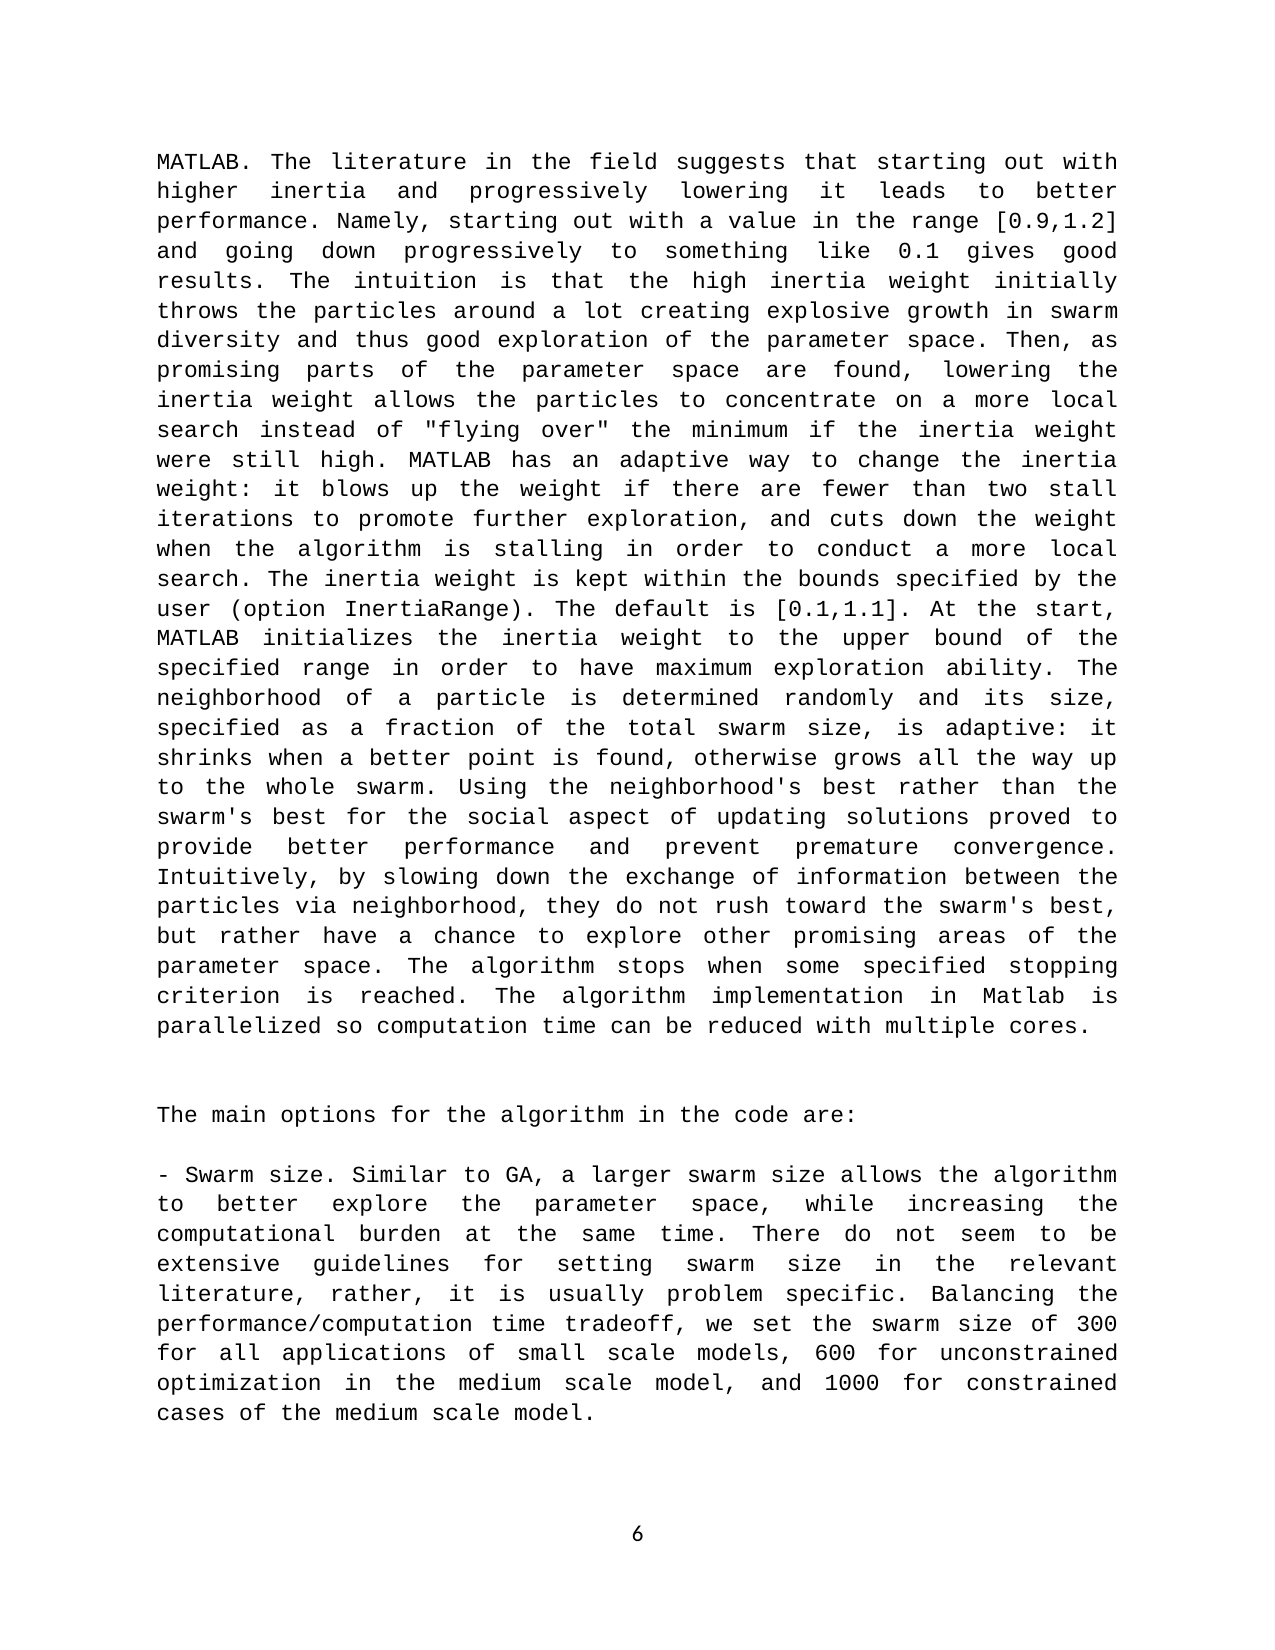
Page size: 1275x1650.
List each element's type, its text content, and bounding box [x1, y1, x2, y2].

text The main options for the algorithm in the code are: [156, 1103, 1118, 1129]
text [156, 150, 1118, 1040]
text - Swarm size. Similar to GA, a larger swarm size allows the algorithm to better explore the parameter space, while increasing the computational burden at the same time. There do not seem to be extensive guidelines for setting swarm size in the relevant literature, rather, it is usually problem specific. Balancing the performance/computation time tradeoff, we set the swarm size of 300 for all applications of small scale models, 600 for unconstrained optimization in the medium scale model, and 1000 for constrained cases of the medium scale model. [156, 1163, 1118, 1427]
